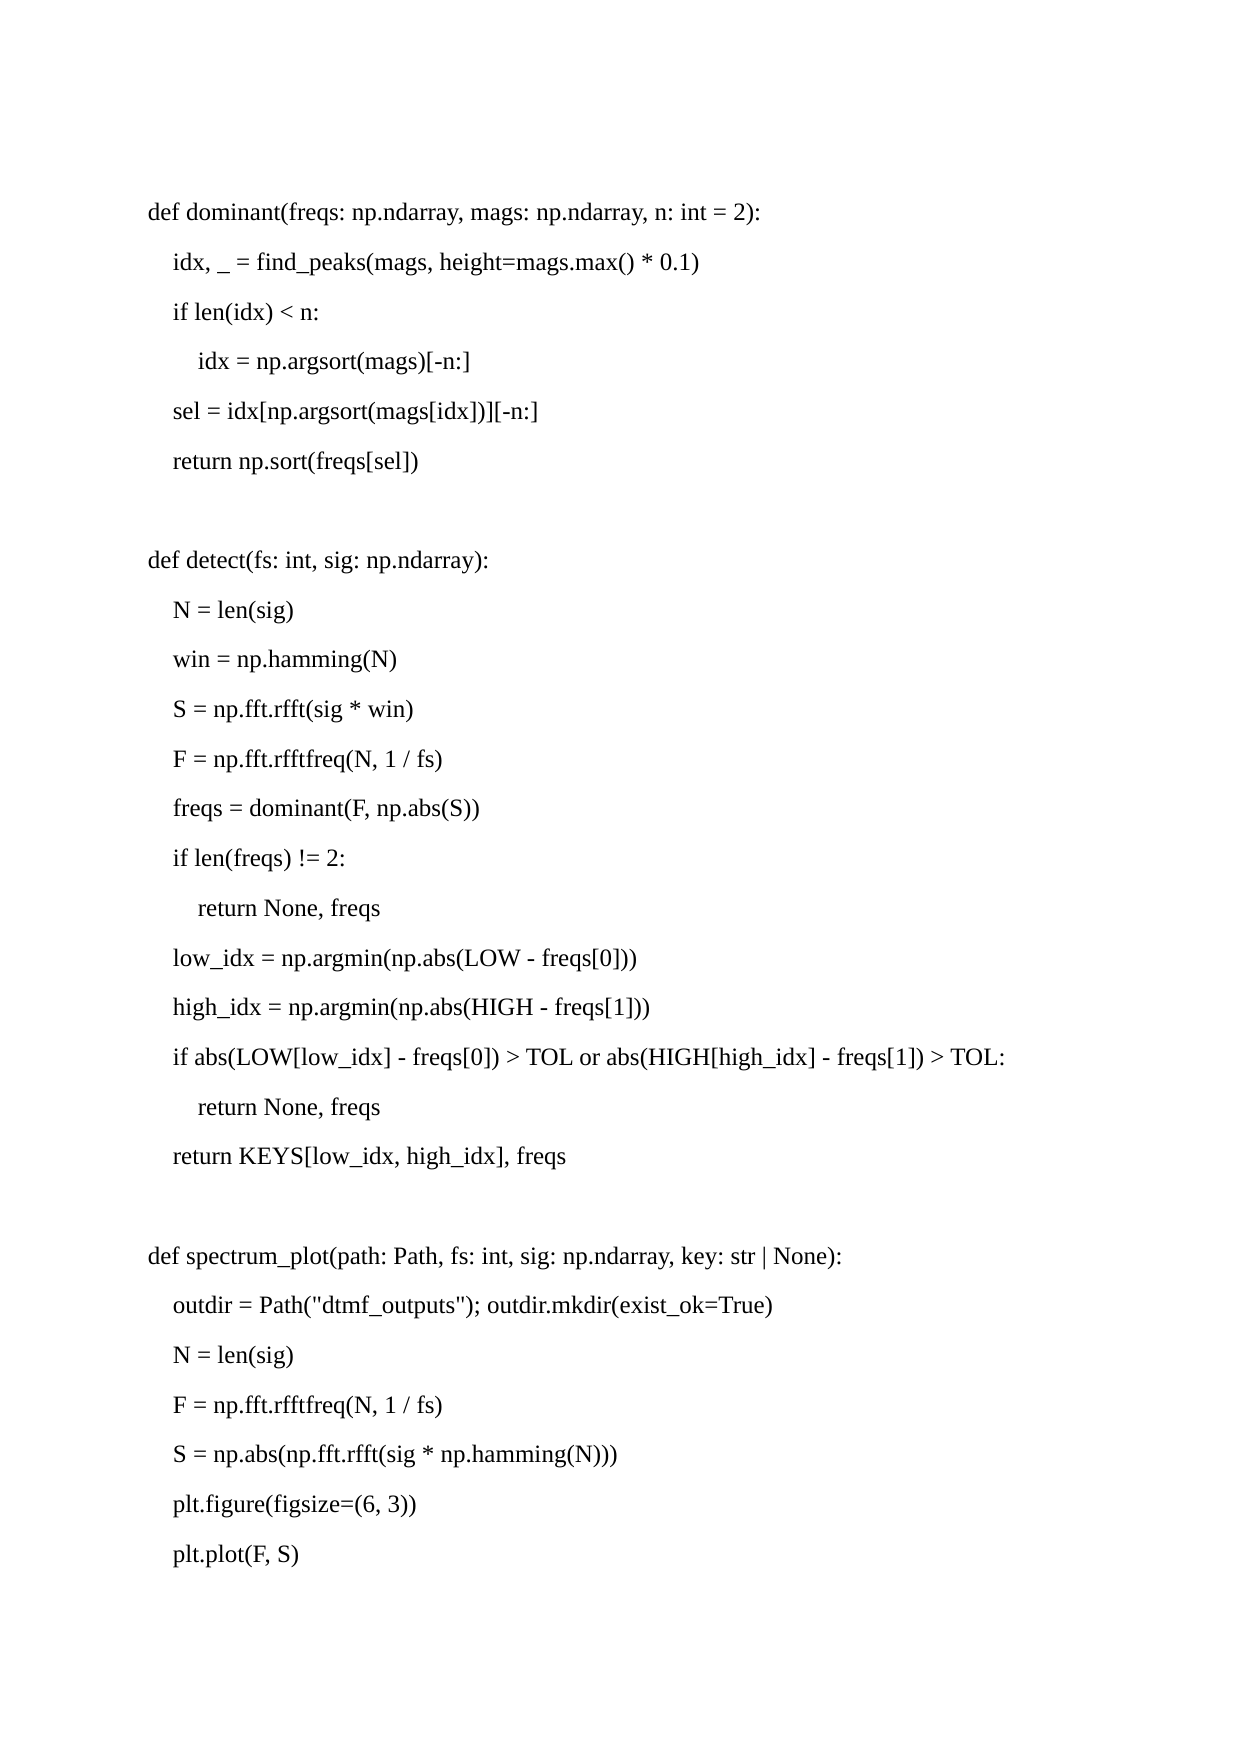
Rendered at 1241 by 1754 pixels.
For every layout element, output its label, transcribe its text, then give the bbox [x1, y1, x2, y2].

text F = np.fft.rfftfreq(N, 1 / fs) [148, 744, 1093, 773]
text N = len(sig) [148, 595, 1093, 623]
text freqs = dominant(F, np.abs(S)) [148, 793, 1093, 822]
text return None, freqs [148, 893, 1093, 922]
text N = len(sig) [148, 1340, 1093, 1369]
text plt.figure(figsize=(6, 3)) [148, 1489, 1093, 1518]
text win = np.hamming(N) [148, 644, 1093, 673]
text def dominant(freqs: np.ndarray, mags: np.ndarray, n: int = 2): [148, 197, 1093, 226]
text S = np.abs(np.fft.rfft(sig * np.hamming(N))) [148, 1439, 1093, 1468]
text high_idx = np.argmin(np.abs(HIGH - freqs[1])) [148, 992, 1093, 1021]
text S = np.fft.rfft(sig * win) [148, 694, 1093, 723]
text if len(freqs) != 2: [148, 843, 1093, 872]
text idx, _ = find_peaks(mags, height=mags.max() * 0.1) [148, 247, 1093, 276]
text low_idx = np.argmin(np.abs(LOW - freqs[0])) [148, 943, 1093, 971]
text return np.sort(freqs[sel]) [148, 446, 1093, 474]
text outdir = Path("dtmf_outputs"); outdir.mkdir(exist_ok=True) [148, 1290, 1093, 1319]
text sel = idx[np.argsort(mags[idx])][-n:] [148, 396, 1093, 425]
text idx = np.argsort(mags)[-n:] [148, 346, 1093, 375]
text return KEYS[low_idx, high_idx], freqs [148, 1141, 1093, 1170]
text def spectrum_plot(path: Path, fs: int, sig: np.ndarray, key: str | None): [148, 1241, 1093, 1269]
text if len(idx) < n: [148, 297, 1093, 325]
text return None, freqs [148, 1092, 1093, 1120]
text F = np.fft.rfftfreq(N, 1 / fs) [148, 1390, 1093, 1418]
text def detect(fs: int, sig: np.ndarray): [148, 545, 1093, 574]
text if abs(LOW[low_idx] - freqs[0]) > TOL or abs(HIGH[high_idx] - freqs[1]) > TOL: [148, 1042, 1093, 1071]
text plt.plot(F, S) [148, 1539, 1093, 1568]
